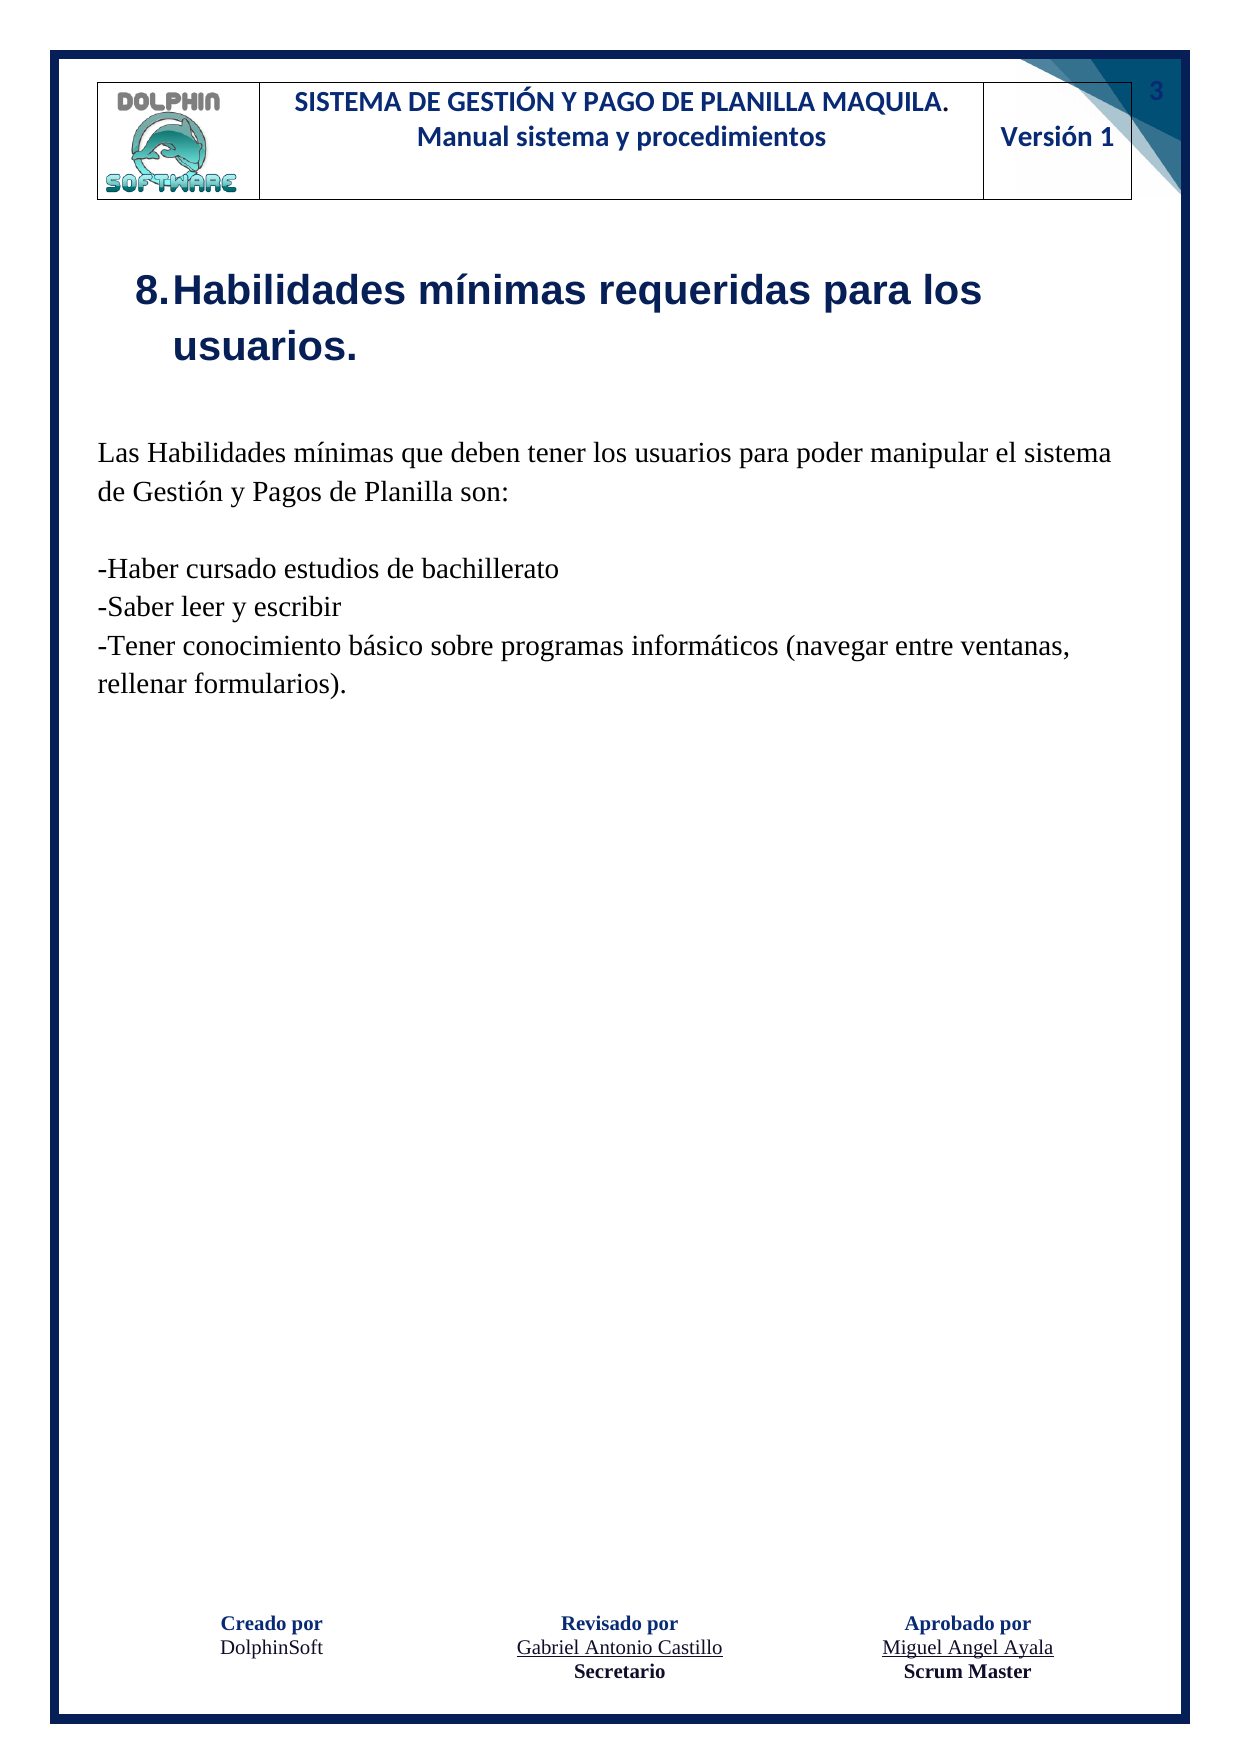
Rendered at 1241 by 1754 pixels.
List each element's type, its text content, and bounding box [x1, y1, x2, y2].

text Las Habilidades mínimas que deben tener los usuarios para poder manipular el sistema de Gestión y Pagos de Planilla son: [97, 435, 1143, 507]
picture [104, 91, 237, 193]
picture [1015, 59, 1105, 82]
subtitle Habilidades mínimas requeridas para los usuarios. [135, 266, 1143, 369]
picture [1132, 118, 1181, 196]
text -Tener conocimiento básico sobre programas informáticos (navegar entre ventanas, rellenar formularios). [97, 628, 1143, 700]
text -Haber cursado estudios de bachillerato [97, 551, 1143, 584]
text -Saber leer y escribir [97, 589, 1143, 623]
picture [1015, 83, 1131, 196]
